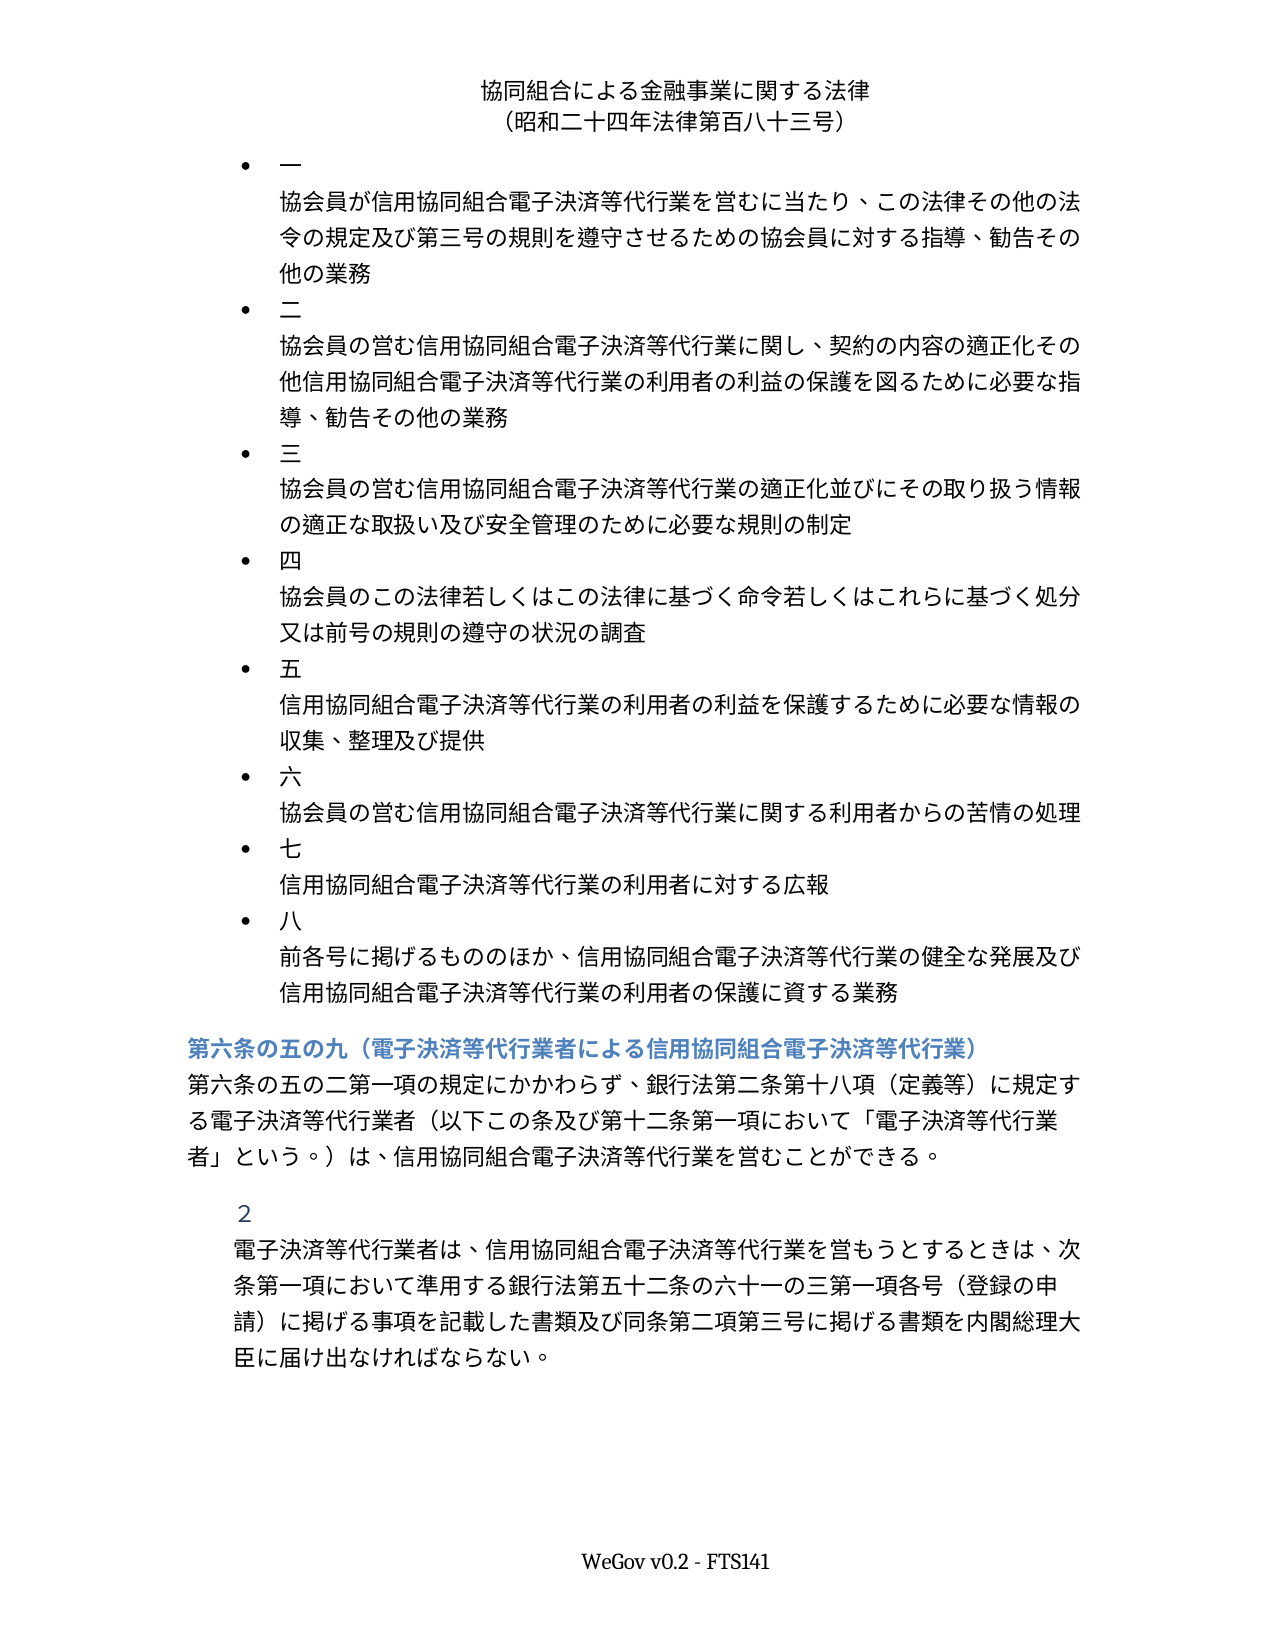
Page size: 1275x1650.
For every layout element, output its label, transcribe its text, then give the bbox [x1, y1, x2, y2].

list 二 協会員の営む信用協同組合電子決済等代行業に関し、契約の内容の適正化その他信用協同組合電子決済等代行業の利用者の利益の保護を図るために必要な指導、勧告その他の業務 [242, 294, 1087, 433]
list 七 信用協同組合電子決済等代行業の利用者に対する広報 [242, 833, 1087, 900]
list 六 協会員の営む信用協同組合電子決済等代行業に関する利用者からの苦情の処理 [242, 761, 1087, 828]
list 八 前各号に掲げるもののほか、信用協同組合電子決済等代行業の健全な発展及び信用協同組合電子決済等代行業の利用者の保護に資する業務 [242, 905, 1087, 1008]
list 一 協会員が信用協同組合電子決済等代行業を営むに当たり、この法律その他の法令の規定及び第三号の規則を遵守させるための協会員に対する指導、勧告その他の業務 [242, 150, 1087, 289]
list 五 信用協同組合電子決済等代行業の利用者の利益を保護するために必要な情報の収集、整理及び提供 [242, 653, 1087, 756]
text 電子決済等代行業者は、信用協同組合電子決済等代行業を営もうとするときは、次条第一項において準用する銀行法第五十二条の六十一の三第一項各号（登録の申請）に掲げる事項を記載した書類及び同条第二項第三号に掲げる書類を内閣総理大臣に届け出なければならない。 [233, 1234, 1087, 1373]
text 第六条の五の二第一項の規定にかかわらず、銀行法第二条第十八項（定義等）に規定する電子決済等代行業者（以下この条及び第十二条第一項において「電子決済等代行業者」という。）は、信用協同組合電子決済等代行業を営むことができる。 [187, 1069, 1087, 1172]
subtitle ２ [233, 1198, 1087, 1229]
list 三 協会員の営む信用協同組合電子決済等代行業の適正化並びにその取り扱う情報の適正な取扱い及び安全管理のために必要な規則の制定 [242, 437, 1087, 541]
subtitle 第六条の五の九（電子決済等代行業者による信用協同組合電子決済等代行業） [187, 1033, 1087, 1064]
list 四 協会員のこの法律若しくはこの法律に基づく命令若しくはこれらに基づく処分又は前号の規則の遵守の状況の調査 [242, 545, 1087, 648]
